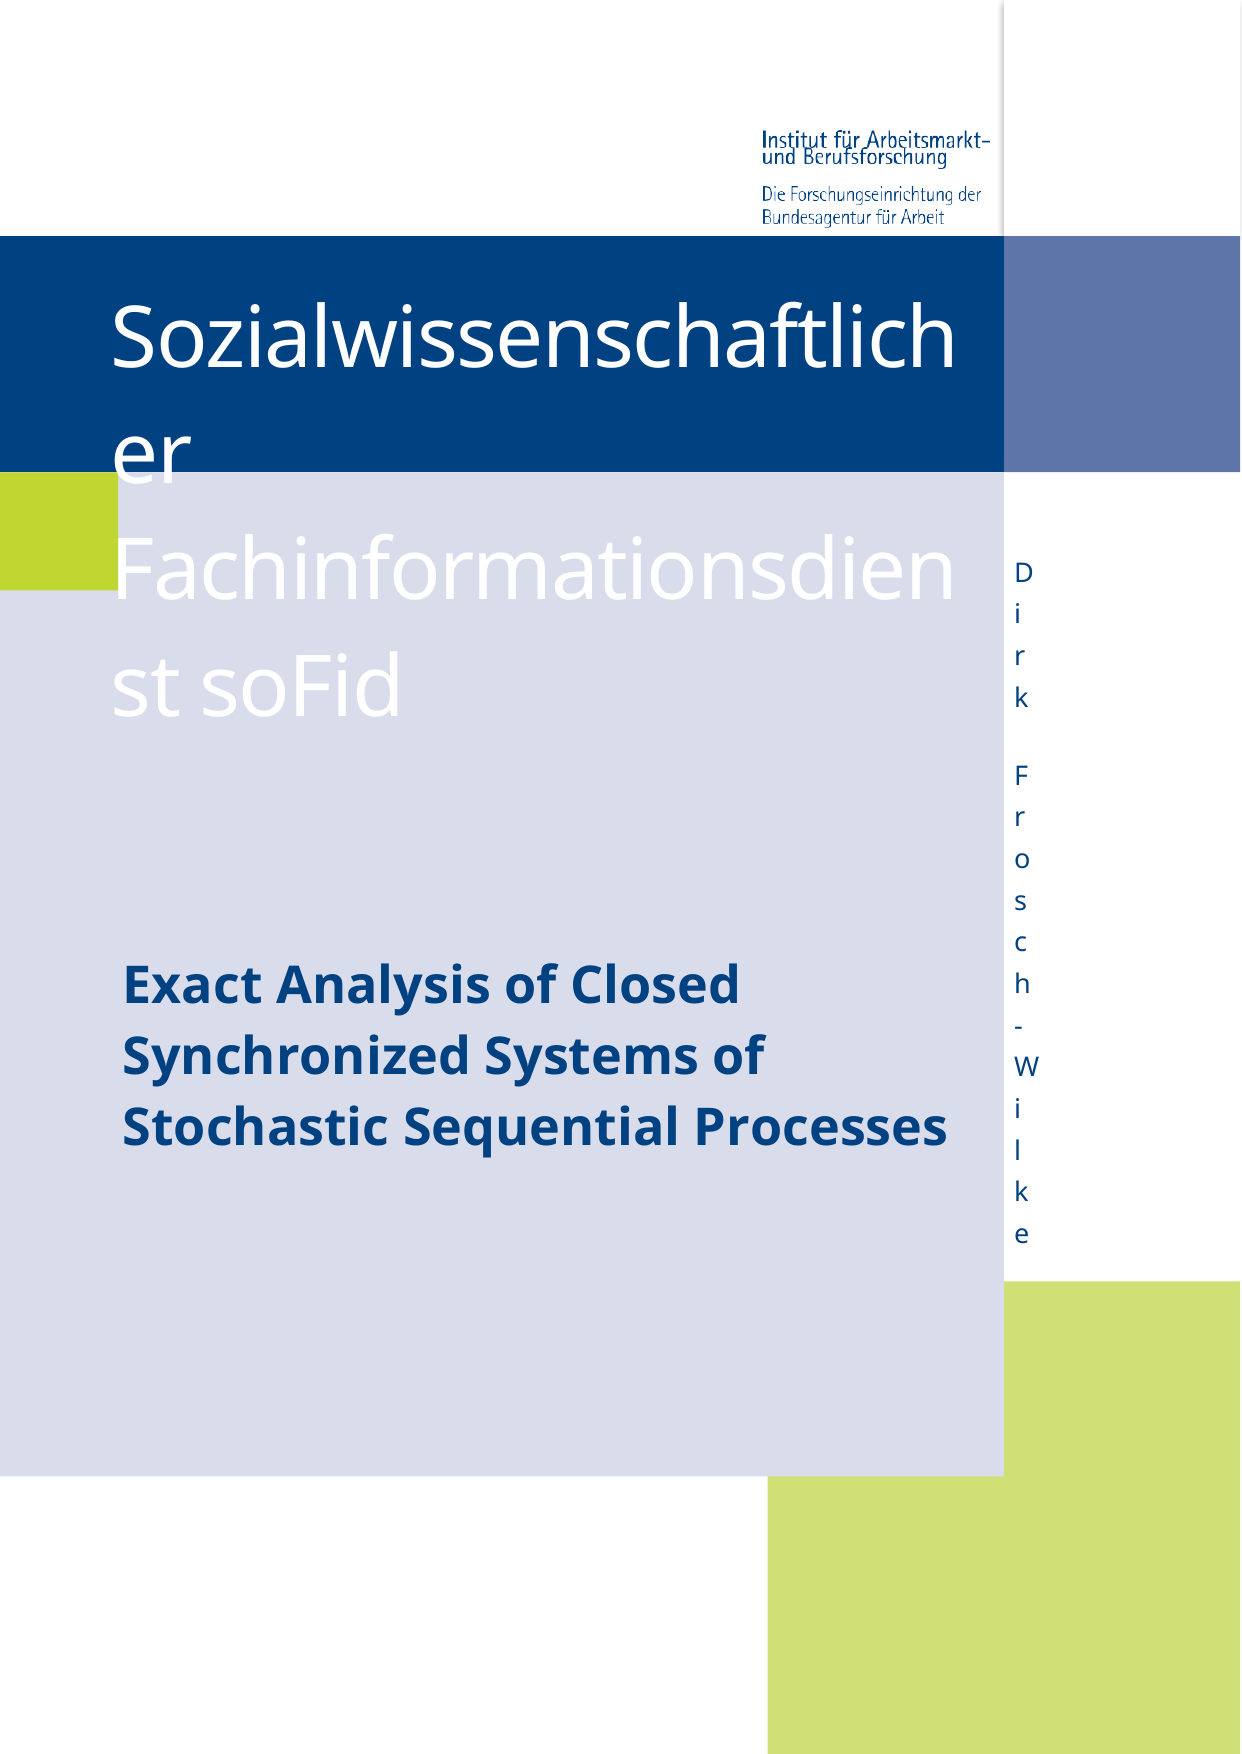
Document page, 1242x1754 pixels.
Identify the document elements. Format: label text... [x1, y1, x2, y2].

picture [763, 186, 981, 205]
title Sozialwissenschaftlicher Fachinformationsdienst soFid [111, 276, 981, 741]
picture [763, 209, 944, 228]
picture [763, 130, 990, 169]
text Exact Analysis of Closed Synchronized Systems of Stochastic Sequential Processes [122, 948, 981, 1161]
